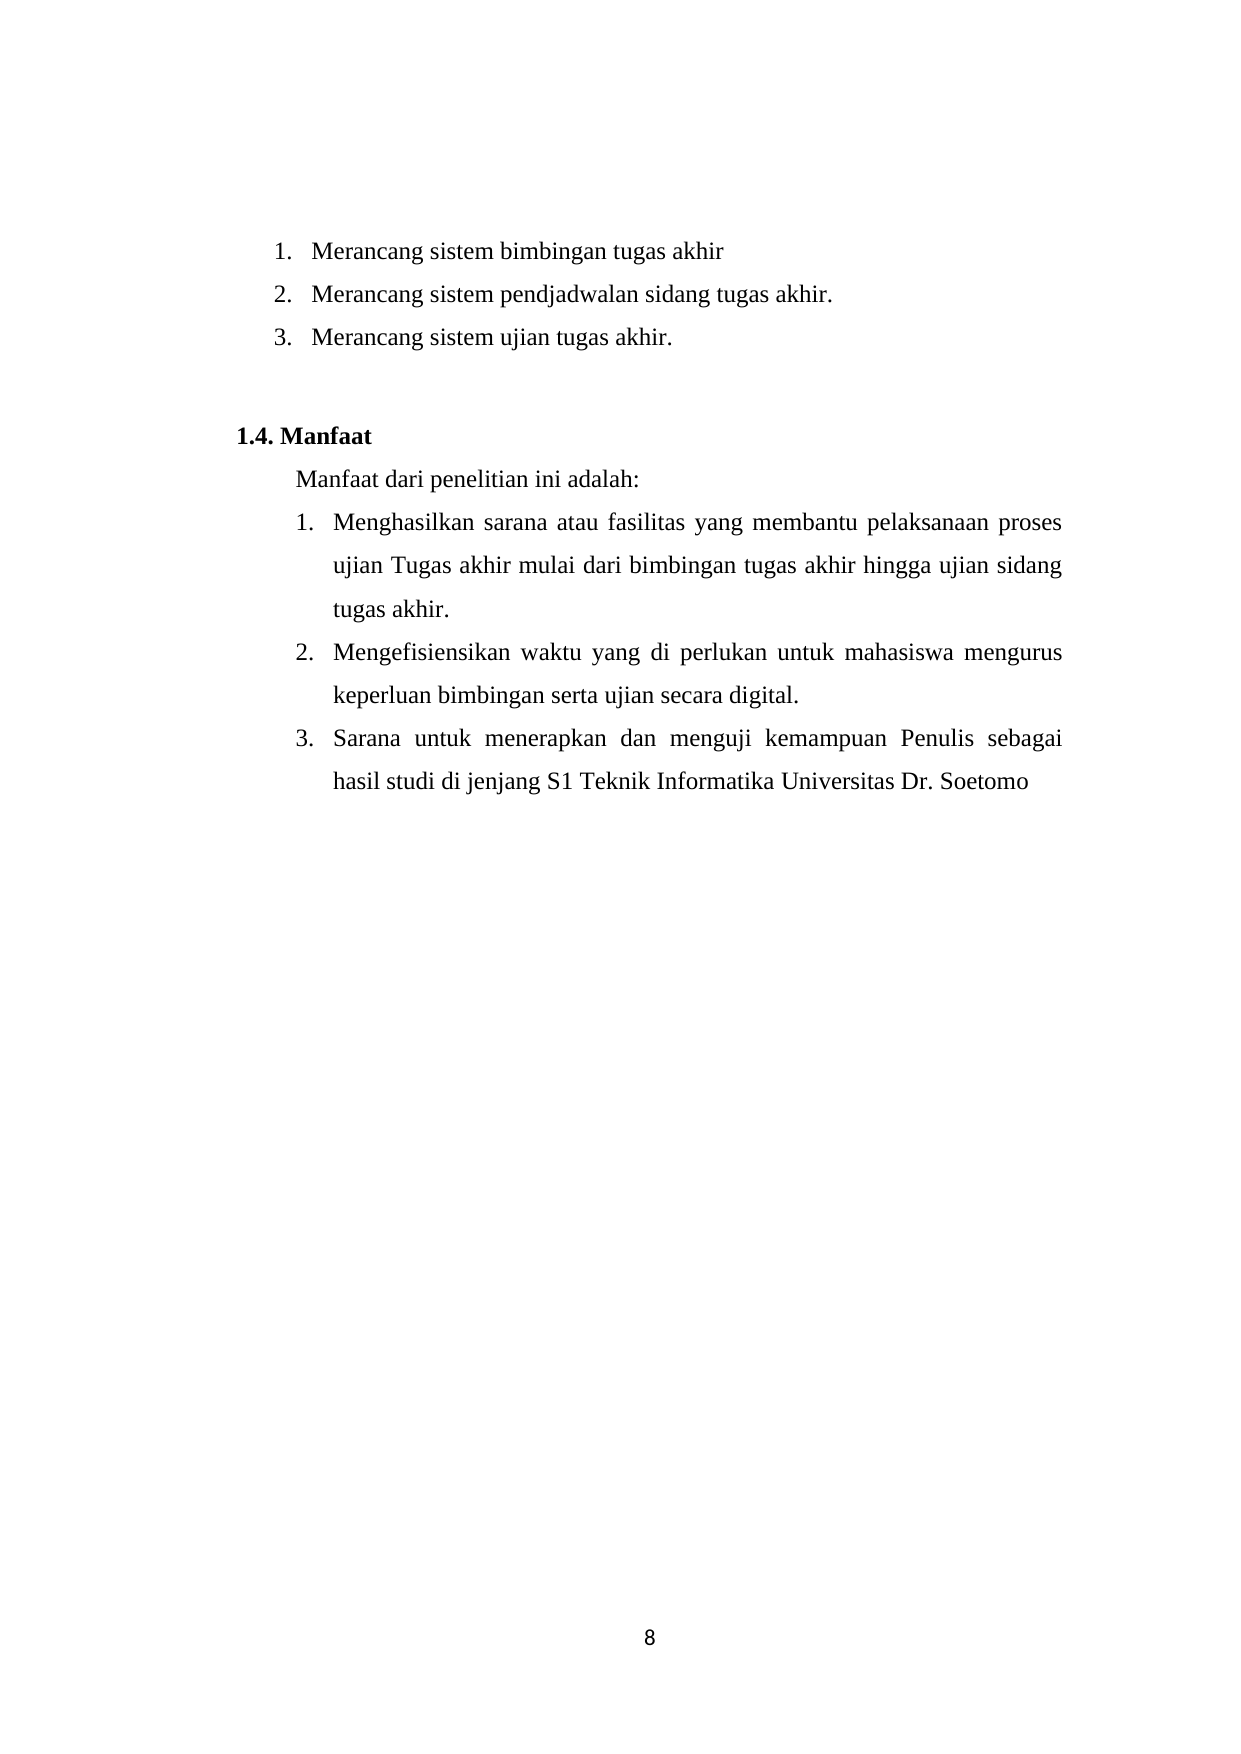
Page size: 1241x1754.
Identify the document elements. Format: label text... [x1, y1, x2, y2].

list Menghasilkan sarana atau fasilitas yang membantu pelaksanaan proses ujian Tugas akhir mulai dari bimbingan tugas akhir hingga ujian sidang tugas akhir. [295, 507, 1063, 622]
text Manfaat dari penelitian ini adalah: [237, 464, 1063, 493]
list Mengefisiensikan waktu yang di perlukan untuk mahasiswa mengurus keperluan bimbingan serta ujian secara digital. [295, 637, 1063, 709]
list Merancang sistem pendjadwalan sidang tugas akhir. [274, 279, 1063, 308]
list Merancang sistem ujian tugas akhir. [274, 322, 1063, 351]
list Merancang sistem bimbingan tugas akhir [274, 236, 1063, 265]
subtitle Manfaat [236, 421, 1063, 450]
list Sarana untuk menerapkan dan menguji kemampuan Penulis sebagai hasil studi di jenjang S1 Teknik Informatika Universitas Dr. Soetomo [295, 723, 1063, 795]
